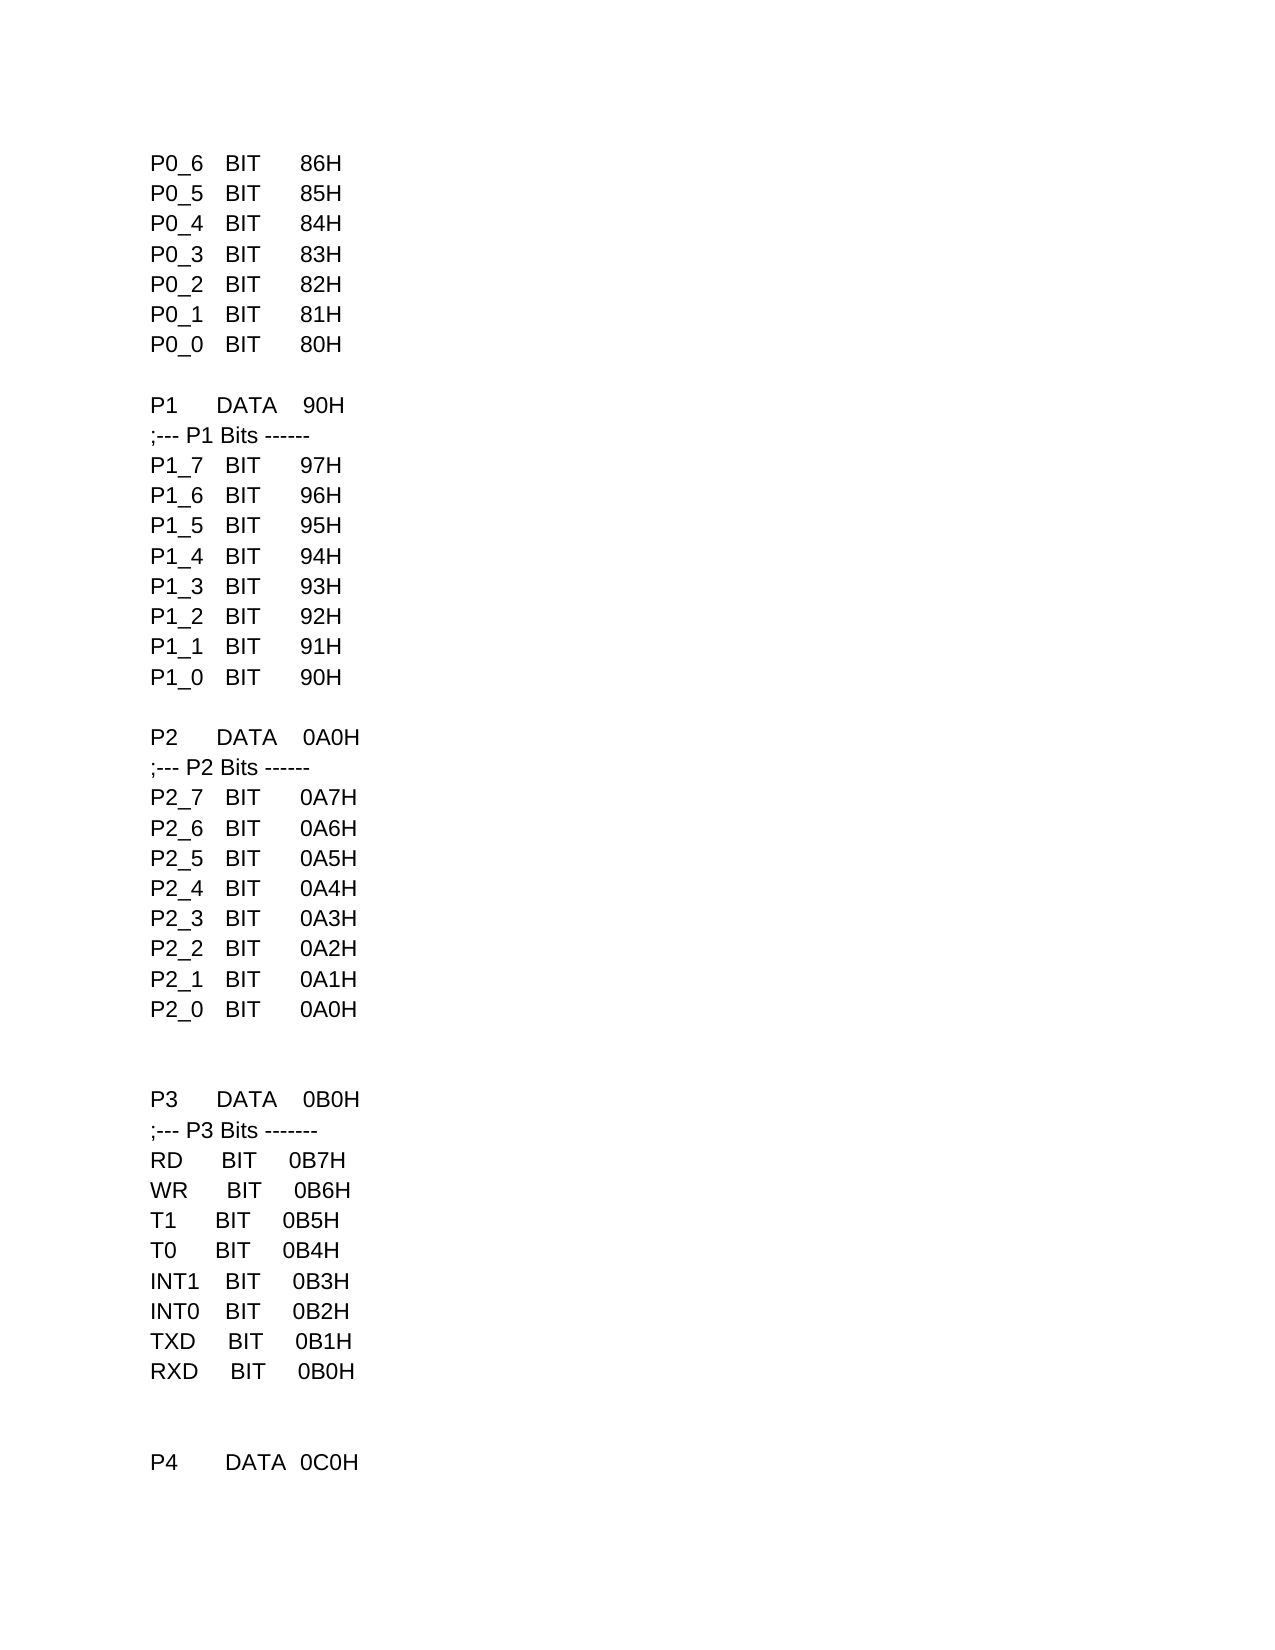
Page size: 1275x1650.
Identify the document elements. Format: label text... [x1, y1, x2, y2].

text T1 BIT 0B5H [150, 1207, 1125, 1234]
text P1_3 BIT 93H [150, 573, 1125, 599]
text P1_5 BIT 95H [150, 512, 1125, 539]
text P1_6 BIT 96H [150, 482, 1125, 509]
text P0_0 BIT 80H [150, 331, 1125, 358]
text P0_2 BIT 82H [150, 271, 1125, 297]
text RD BIT 0B7H [150, 1147, 1125, 1173]
text P1_1 BIT 91H [150, 633, 1125, 660]
text P0_1 BIT 81H [150, 301, 1125, 327]
text P1_0 BIT 90H [150, 663, 1125, 690]
text P2_0 BIT 0A0H [150, 996, 1125, 1022]
text P2 DATA 0A0H [150, 724, 1125, 750]
text P2_4 BIT 0A4H [150, 875, 1125, 901]
text P1_7 BIT 97H [150, 452, 1125, 478]
text P0_4 BIT 84H [150, 210, 1125, 237]
text WR BIT 0B6H [150, 1177, 1125, 1203]
text P2_3 BIT 0A3H [150, 905, 1125, 932]
text RXD BIT 0B0H [150, 1358, 1125, 1385]
text P2_7 BIT 0A7H [150, 784, 1125, 811]
text P1_4 BIT 94H [150, 543, 1125, 569]
text P2_1 BIT 0A1H [150, 966, 1125, 992]
text ;--- P3 Bits ------- [150, 1117, 1125, 1143]
text P4 DATA 0C0H [150, 1449, 1125, 1475]
text T0 BIT 0B4H [150, 1237, 1125, 1264]
text INT1 BIT 0B3H [150, 1268, 1125, 1294]
text P3 DATA 0B0H [150, 1086, 1125, 1113]
text P2_2 BIT 0A2H [150, 935, 1125, 962]
text TXD BIT 0B1H [150, 1328, 1125, 1354]
text P1 DATA 90H [150, 392, 1125, 418]
text P1_2 BIT 92H [150, 603, 1125, 629]
text ;--- P1 Bits ------ [150, 422, 1125, 448]
text P0_6 BIT 86H [150, 150, 1125, 176]
text INT0 BIT 0B2H [150, 1298, 1125, 1324]
text P0_5 BIT 85H [150, 180, 1125, 207]
text P2_5 BIT 0A5H [150, 845, 1125, 871]
text P0_3 BIT 83H [150, 241, 1125, 267]
text ;--- P2 Bits ------ [150, 754, 1125, 781]
text P2_6 BIT 0A6H [150, 814, 1125, 841]
